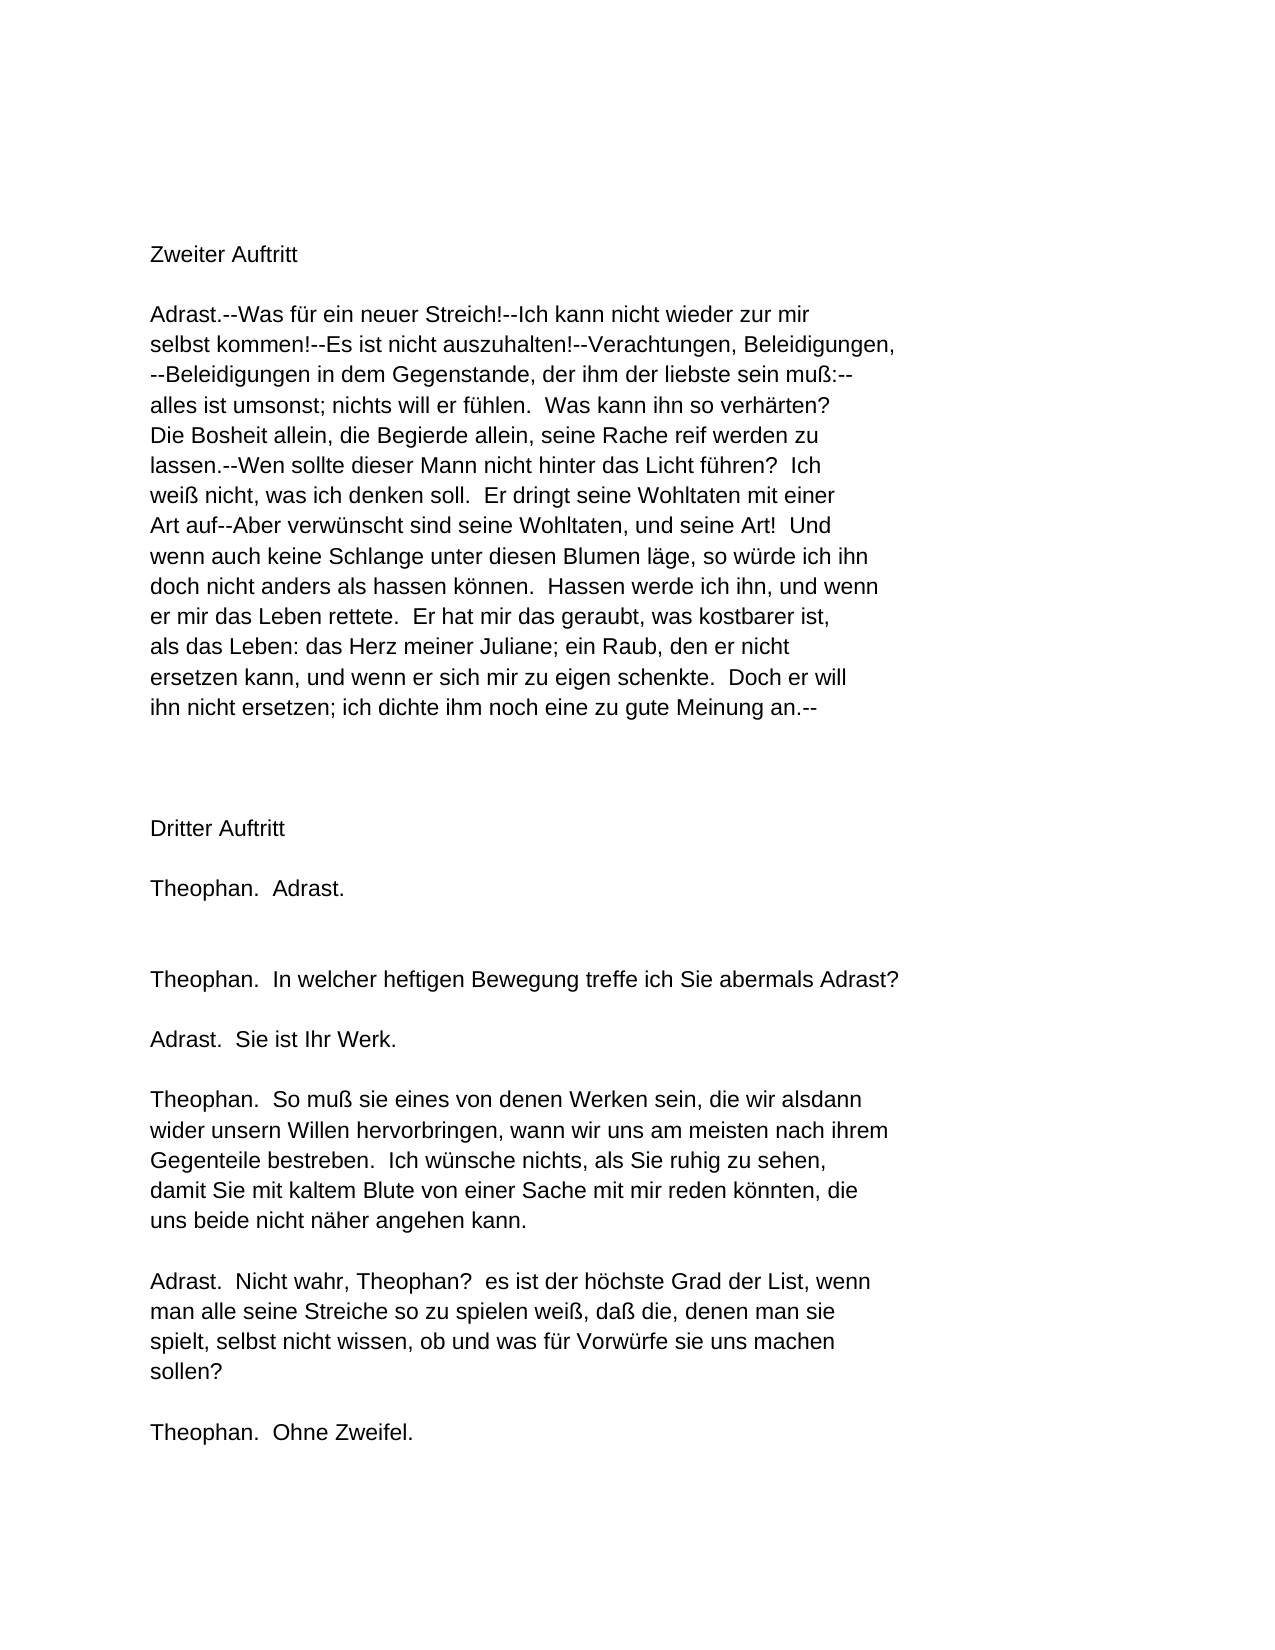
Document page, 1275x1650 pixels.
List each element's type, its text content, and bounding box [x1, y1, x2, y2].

text alles ist umsonst; nichts will er fühlen. Was kann ihn so verhärten? [150, 392, 1125, 418]
text lassen.--Wen sollte dieser Mann nicht hinter das Licht führen? Ich [150, 452, 1125, 478]
text Adrast.--Was für ein neuer Streich!--Ich kann nicht wieder zur mir [150, 301, 1125, 327]
text sollen? [150, 1358, 1125, 1385]
text damit Sie mit kaltem Blute von einer Sache mit mir reden könnten, die [150, 1177, 1125, 1203]
text Zweiter Auftritt [150, 241, 1125, 267]
text --Beleidigungen in dem Gegenstande, der ihm der liebste sein muß:-- [150, 361, 1125, 388]
text uns beide nicht näher angehen kann. [150, 1207, 1125, 1234]
text Gegenteile bestreben. Ich wünsche nichts, als Sie ruhig zu sehen, [150, 1147, 1125, 1173]
text doch nicht anders als hassen können. Hassen werde ich ihn, und wenn [150, 573, 1125, 599]
text Theophan. In welcher heftigen Bewegung treffe ich Sie abermals Adrast? [150, 966, 1125, 992]
text Adrast. Nicht wahr, Theophan? es ist der höchste Grad der List, wenn [150, 1268, 1125, 1294]
text Art auf--Aber verwünscht sind seine Wohltaten, und seine Art! Und [150, 512, 1125, 539]
text spielt, selbst nicht wissen, ob und was für Vorwürfe sie uns machen [150, 1328, 1125, 1354]
text Dritter Auftritt [150, 814, 1125, 841]
text man alle seine Streiche so zu spielen weiß, daß die, denen man sie [150, 1298, 1125, 1324]
text Adrast. Sie ist Ihr Werk. [150, 1026, 1125, 1052]
text Theophan. Adrast. [150, 875, 1125, 901]
text ihn nicht ersetzen; ich dichte ihm noch eine zu gute Meinung an.-- [150, 694, 1125, 720]
text wider unsern Willen hervorbringen, wann wir uns am meisten nach ihrem [150, 1117, 1125, 1143]
text Theophan. So muß sie eines von denen Werken sein, die wir alsdann [150, 1086, 1125, 1113]
text Die Bosheit allein, die Begierde allein, seine Rache reif werden zu [150, 422, 1125, 448]
text als das Leben: das Herz meiner Juliane; ein Raub, den er nicht [150, 633, 1125, 660]
text selbst kommen!--Es ist nicht auszuhalten!--Verachtungen, Beleidigungen, [150, 331, 1125, 358]
text wenn auch keine Schlange unter diesen Blumen läge, so würde ich ihn [150, 543, 1125, 569]
text weiß nicht, was ich denken soll. Er dringt seine Wohltaten mit einer [150, 482, 1125, 509]
text Theophan. Ohne Zweifel. [150, 1419, 1125, 1445]
text er mir das Leben rettete. Er hat mir das geraubt, was kostbarer ist, [150, 603, 1125, 629]
text ersetzen kann, und wenn er sich mir zu eigen schenkte. Doch er will [150, 663, 1125, 690]
